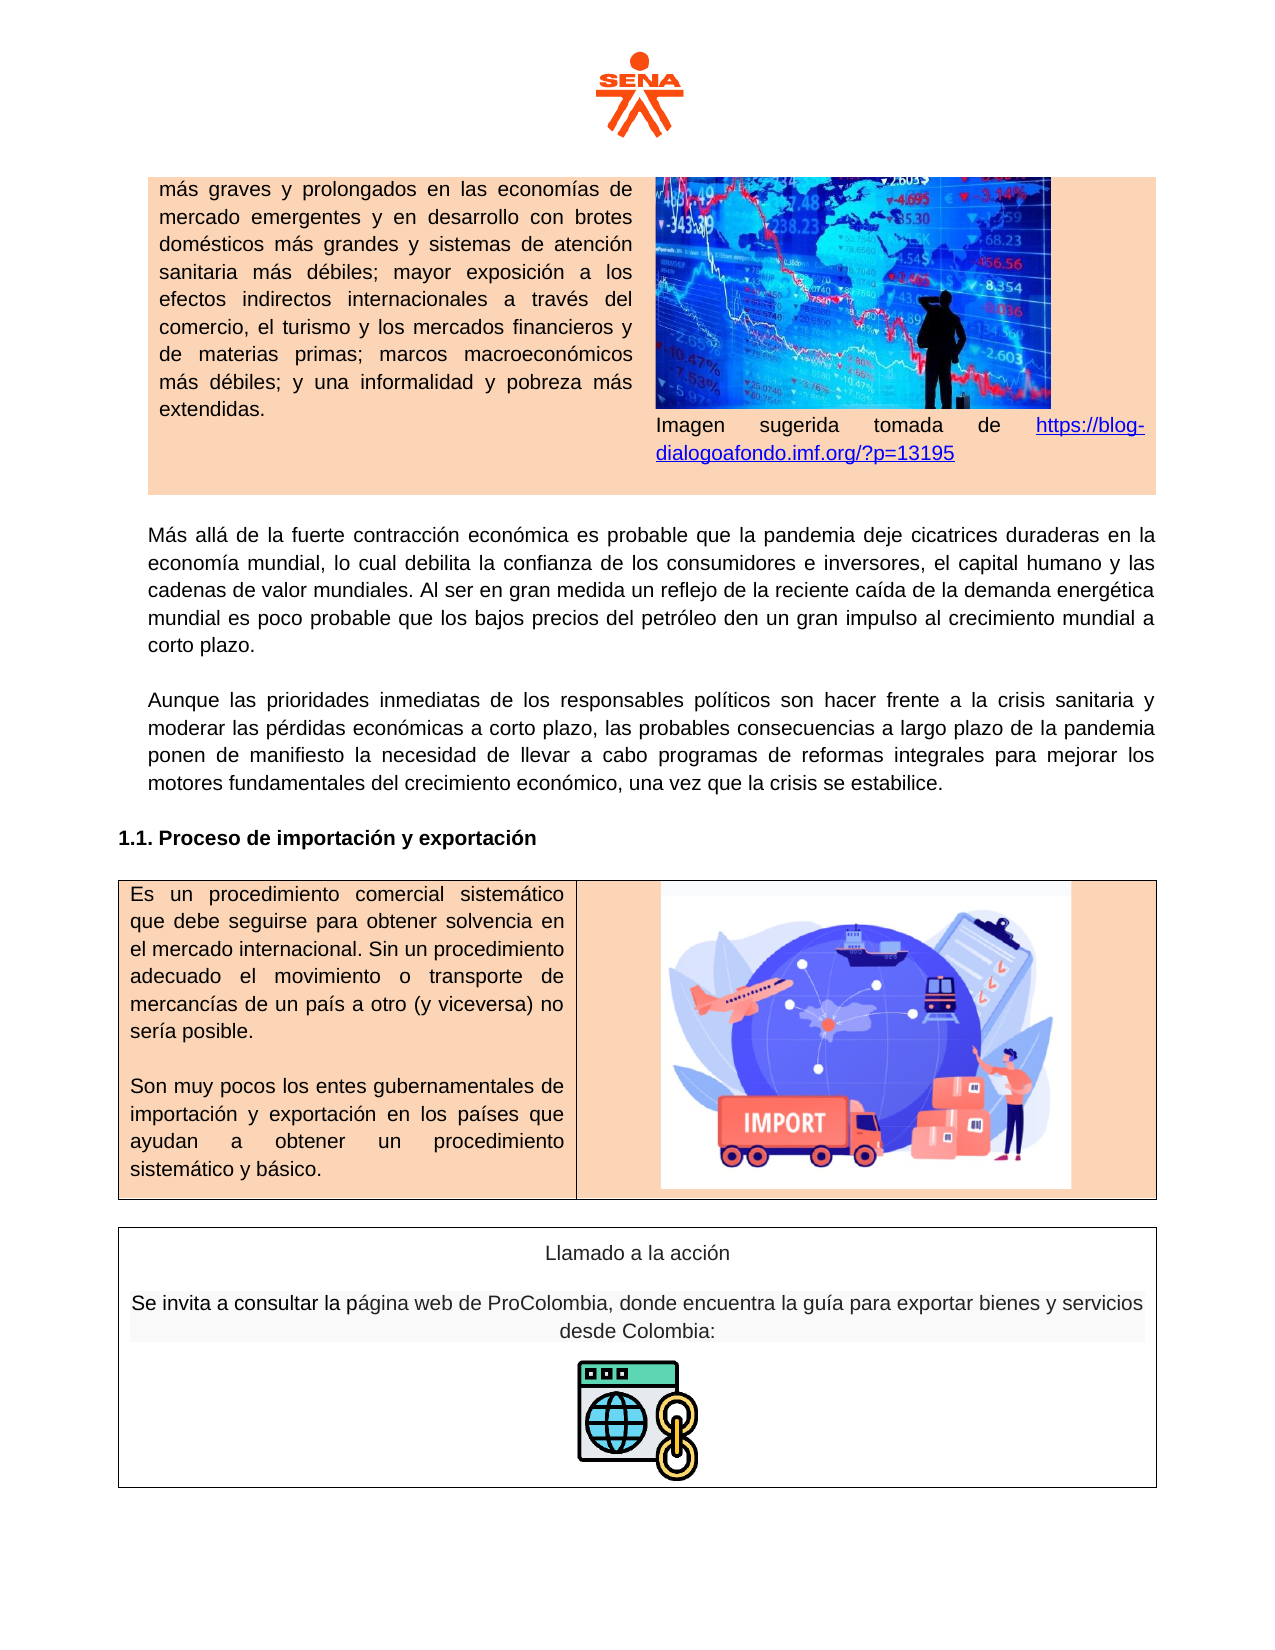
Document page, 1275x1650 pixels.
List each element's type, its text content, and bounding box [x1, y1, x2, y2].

picture [575, 1358, 700, 1483]
picture [585, 48, 690, 142]
picture [655, 177, 1051, 409]
table_header Es un procedimiento comercial sistemático que debe seguirse para obtener solvencia en el mercado internacional. Sin un procedimiento adecuado el movimiento o transporte de mercancías de un país a otro (y viceversa) no sería posible. Son muy pocos los entes gubernamentales de importación y exportación en los países que ayudan a obtener un procedimiento sistemático y básico. [119, 881, 576, 1198]
table_header [577, 881, 1156, 1198]
picture [798, 367, 806, 374]
table_header Imagen sugerida tomada de https://blog-dialogoafondo.imf.org/?p=13195 [644, 177, 1156, 495]
text Aunque las prioridades inmediatas de los responsables políticos son hacer frente a la crisis sanitaria y moderar las pérdidas económicas a corto plazo, las probables consecuencias a largo plazo de la pandemia ponen de manifiesto la necesidad de llevar a cabo programas de reformas integrales para mejorar los motores fundamentales del crecimiento económico, una vez que la crisis se estabilice. [148, 688, 1157, 794]
text 1.1. Proceso de importación y exportación [118, 825, 1157, 849]
picture [660, 881, 1072, 1189]
text Más allá de la fuerte contracción económica es probable que la pandemia deje cicatrices duraderas en la economía mundial, lo cual debilita la confianza de los consumidores e inversores, el capital humano y las cadenas de valor mundiales. Al ser en gran medida un reflejo de la reciente caída de la demanda energética mundial es poco probable que los bajos precios del petróleo den un gran impulso al crecimiento mundial a corto plazo. [148, 523, 1157, 657]
